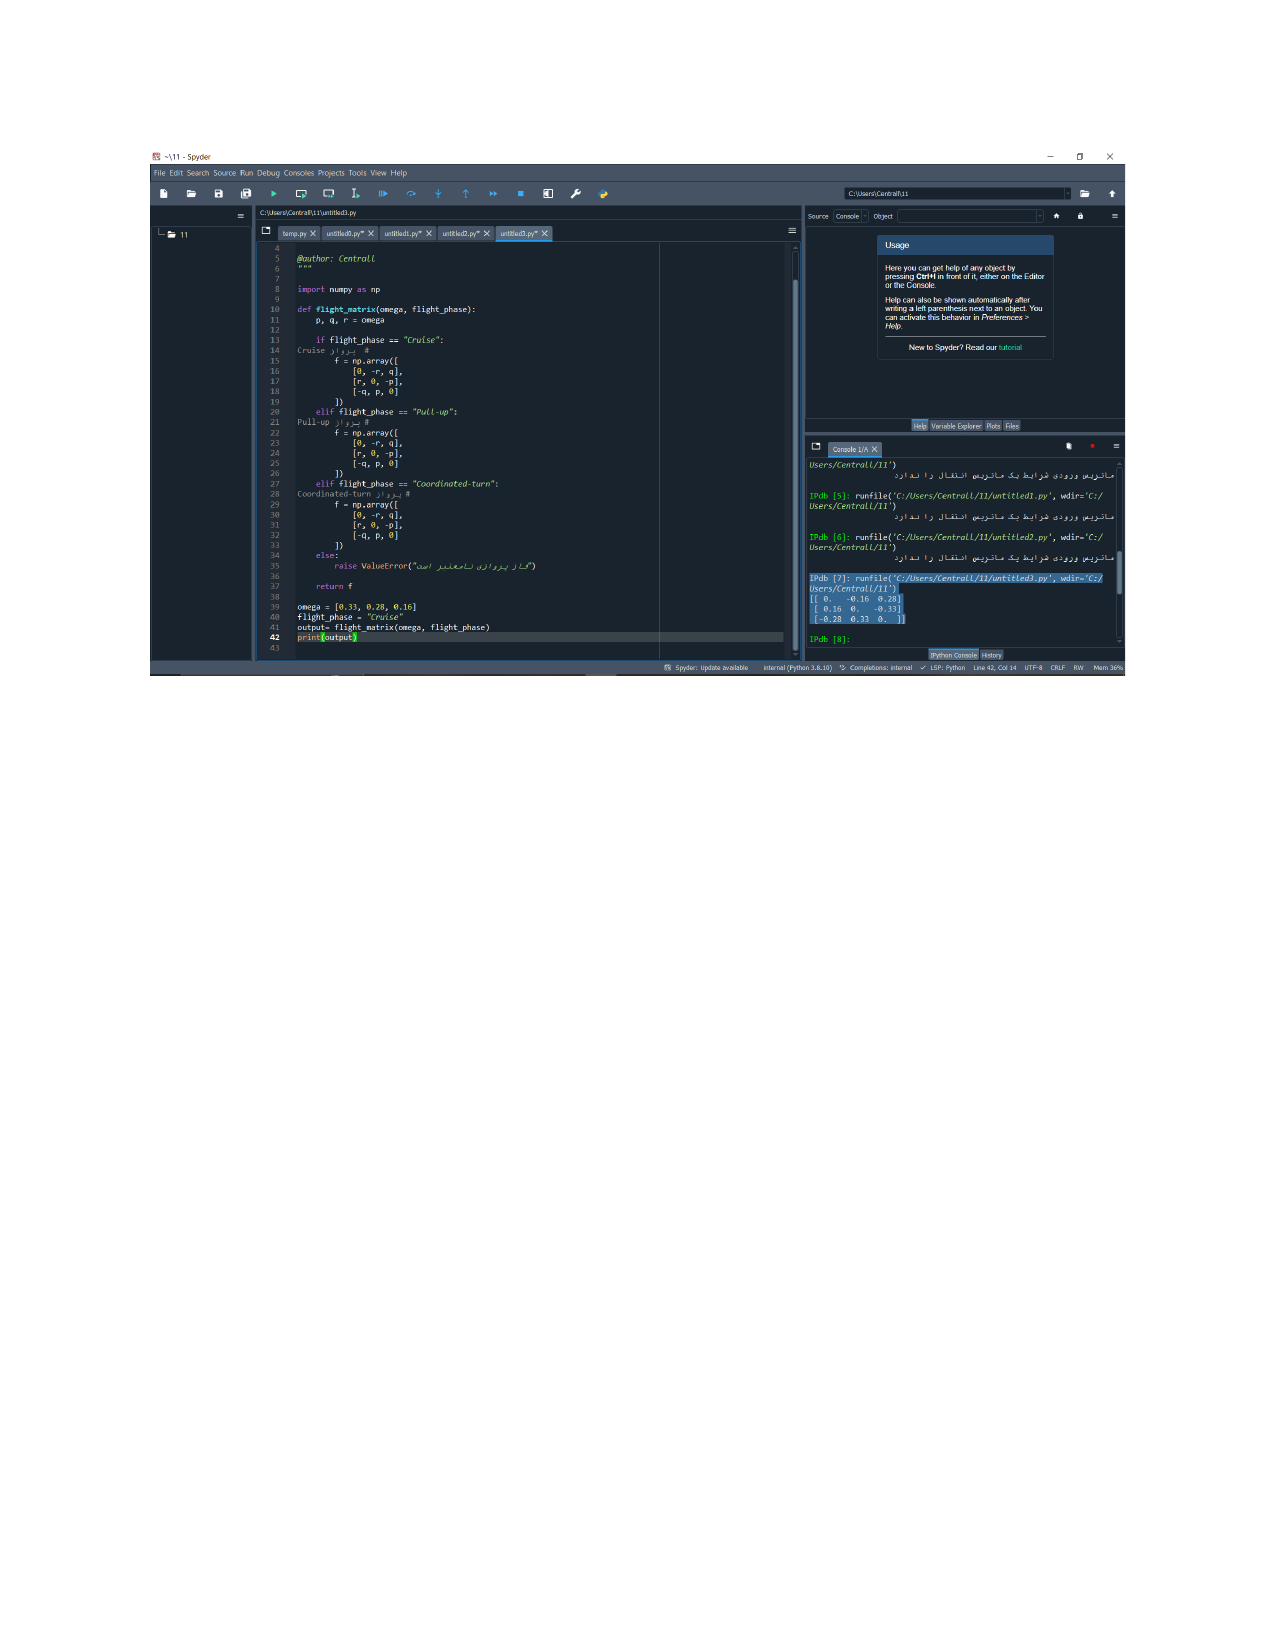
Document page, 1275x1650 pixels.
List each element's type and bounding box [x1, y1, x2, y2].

picture [150, 150, 1125, 676]
